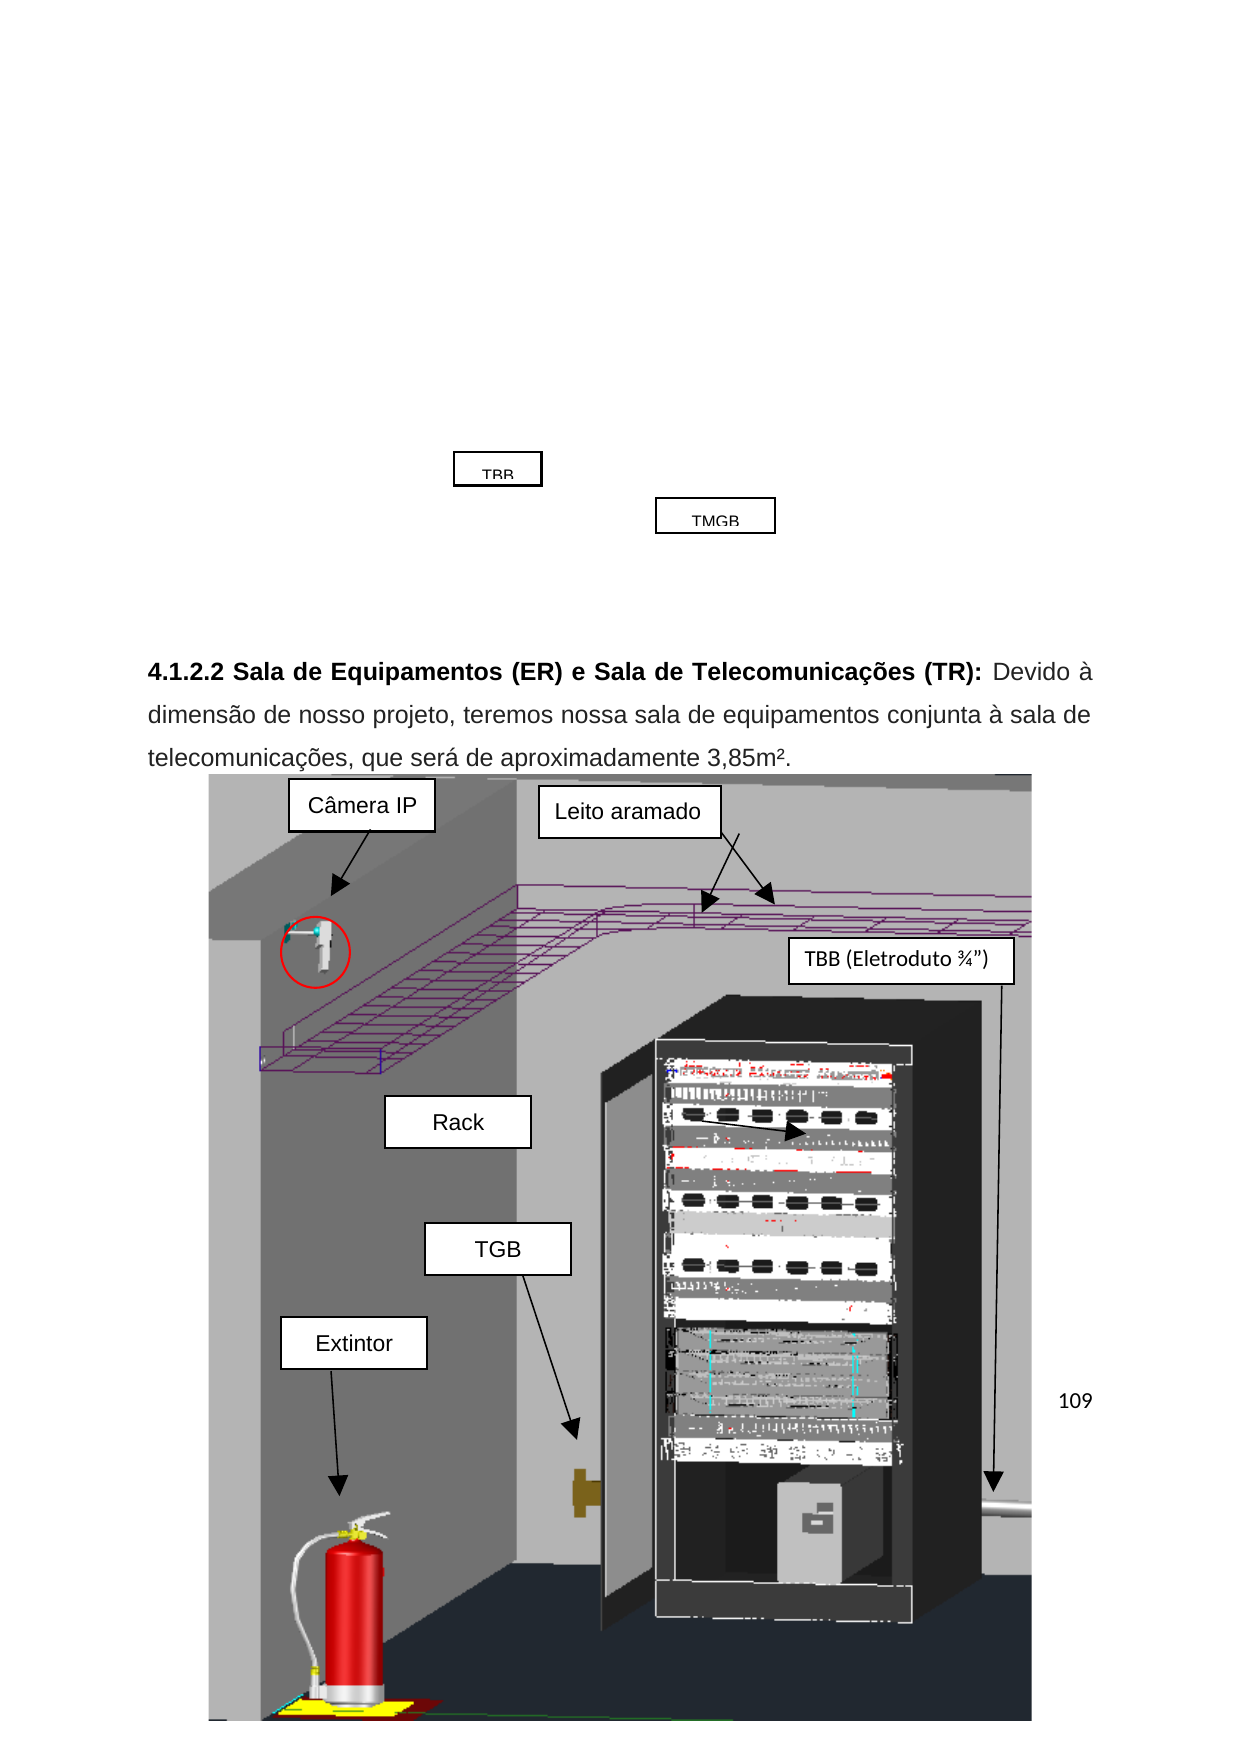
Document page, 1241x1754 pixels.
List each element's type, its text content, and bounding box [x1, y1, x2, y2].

subtitle 4.1.2.2 Sala de Equipamentos (ER) e Sala de Telecomunicações (TR): Devido à dimensão de nosso projeto, teremos nossa sala de equipamentos conjunta à sala de telecomunicações, que será de aproximadamente 3,85m². [148, 656, 1092, 700]
picture [208, 774, 1032, 1721]
subtitle 4.1.2.2 Sala de Equipamentos (ER) e Sala de Telecomunicações (TR): Devido à dimensão de nosso projeto, teremos nossa sala de equipamentos conjunta à sala de telecomunicações, que será de aproximadamente 3,85m². [148, 728, 1092, 771]
